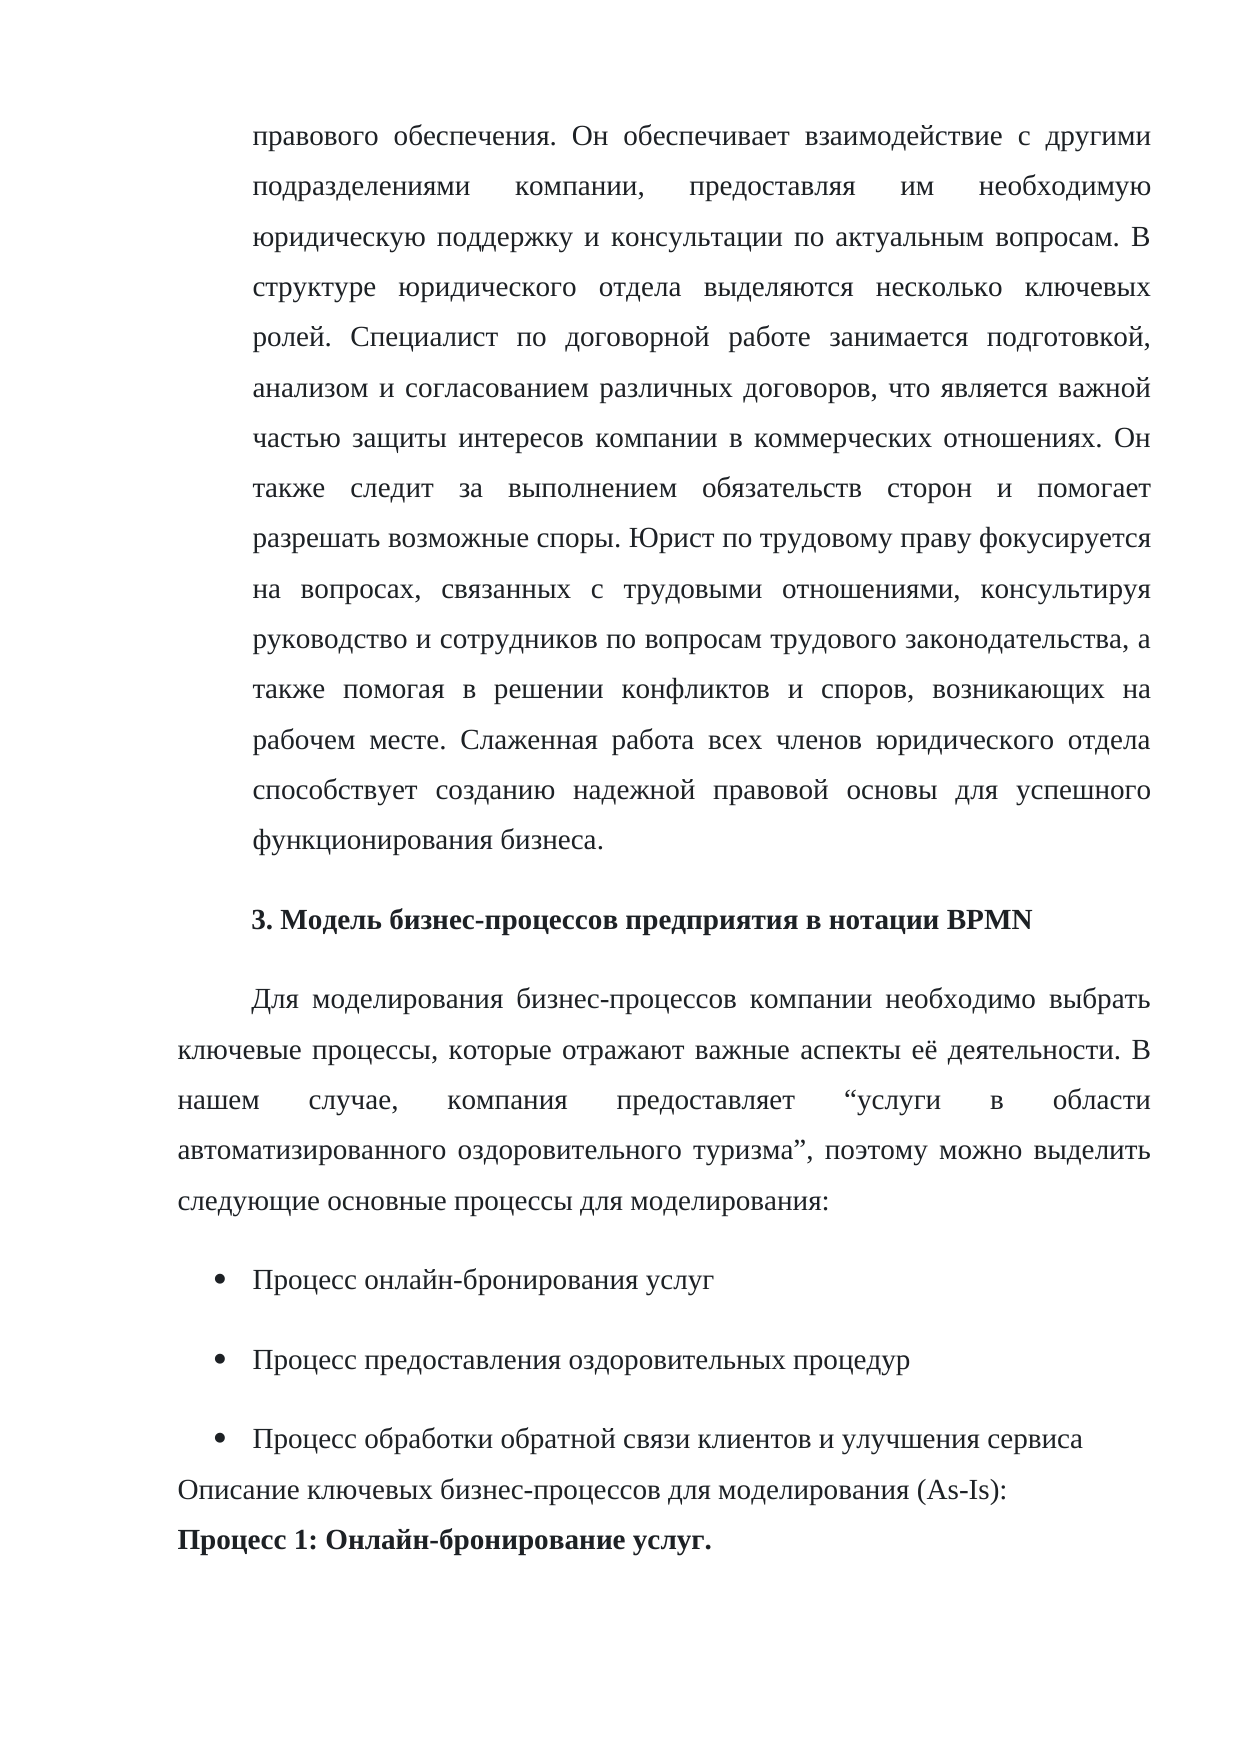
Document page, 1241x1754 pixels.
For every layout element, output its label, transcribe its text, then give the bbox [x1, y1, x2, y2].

list Процесс онлайн-бронирования услуг [215, 1262, 1152, 1296]
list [215, 118, 1152, 856]
text 3. Модель бизнес-процессов предприятия в нотации BPMN [177, 902, 1152, 936]
text Описание ключевых бизнес-процессов для моделирования (As-Is): [177, 1472, 1152, 1505]
text Процесс 1: Онлайн-бронирование услуг. [177, 1522, 1152, 1556]
text Для моделирования бизнес-процессов компании необходимо выбрать ключевые процессы, которые отражают важные аспекты её деятельности. В нашем случае, компания предоставляет “услуги в области автоматизированного оздоровительного туризма”, поэтому можно выделить следующие основные процессы для моделирования: [177, 981, 1152, 1216]
list Процесс предоставления оздоровительных процедур [215, 1342, 1152, 1375]
list Процесс обработки обратной связи клиентов и улучшения сервиса [215, 1421, 1152, 1455]
